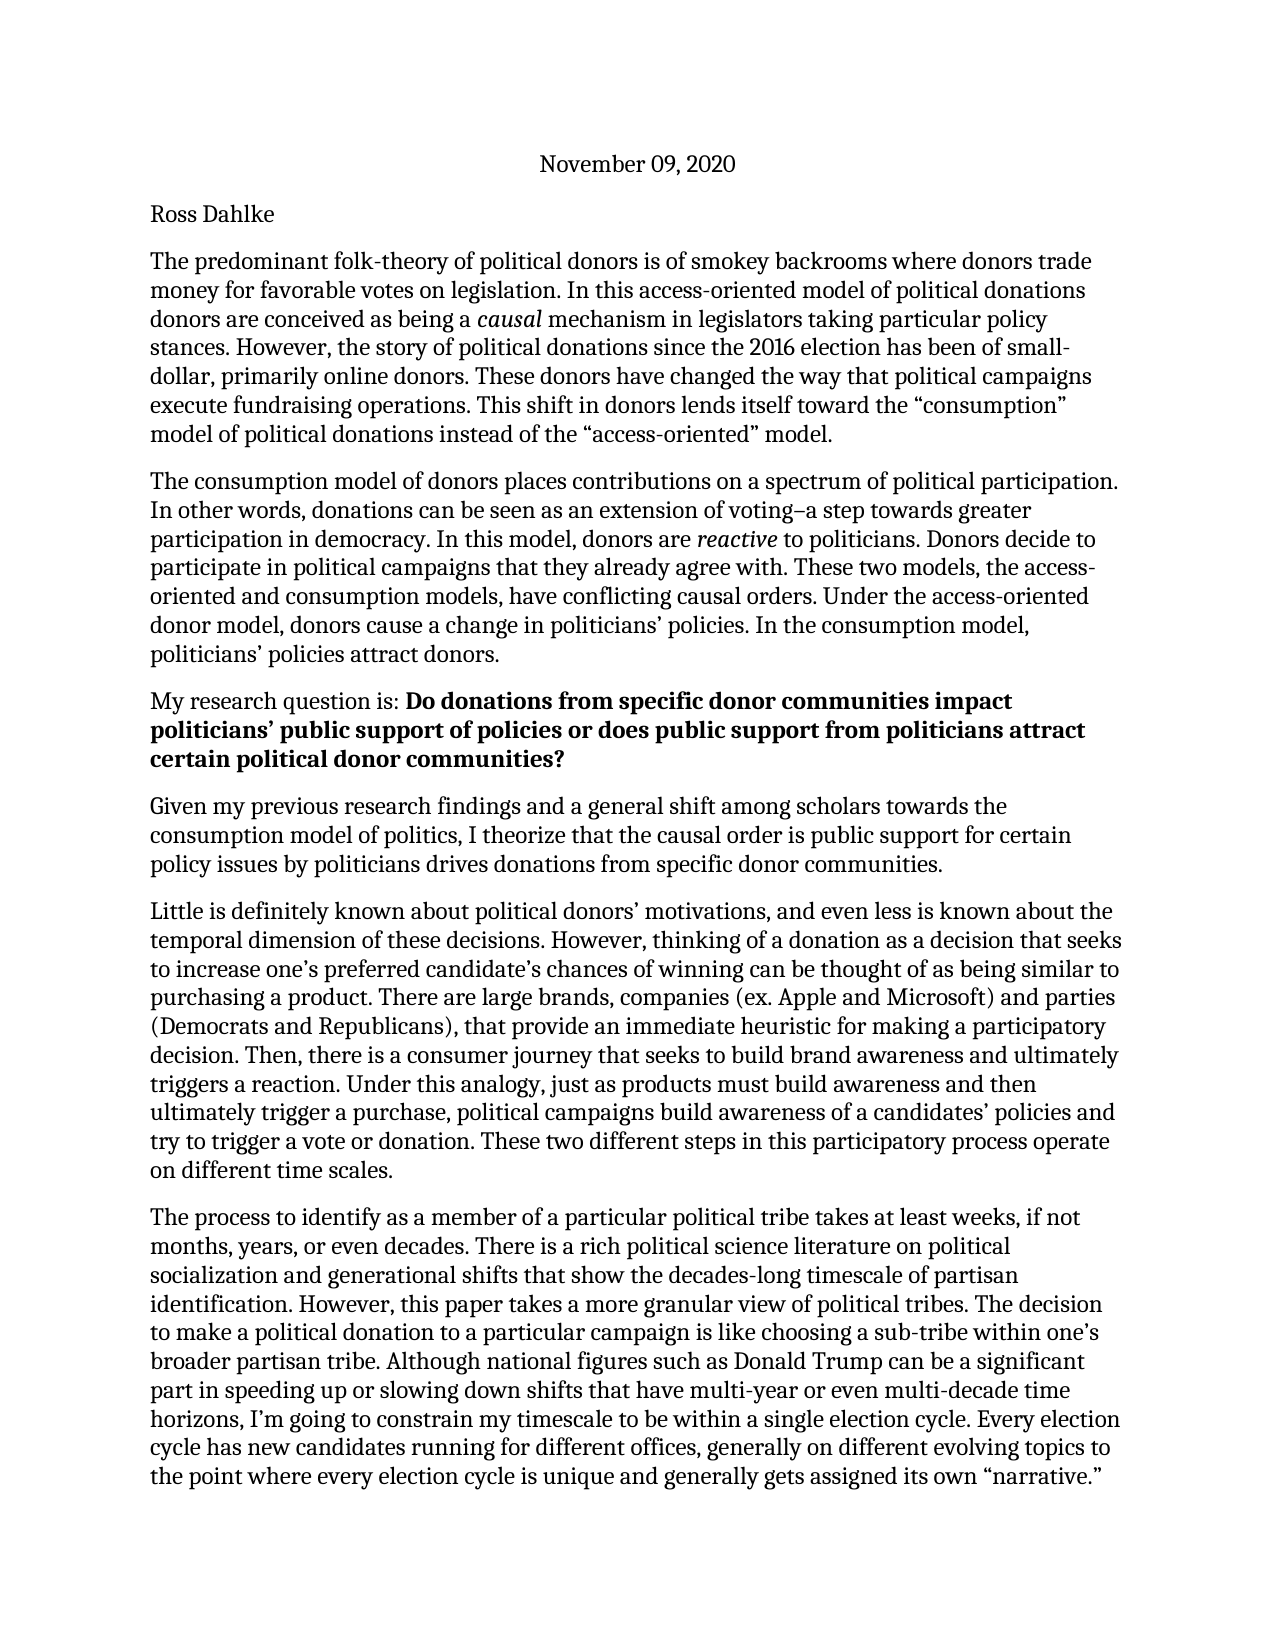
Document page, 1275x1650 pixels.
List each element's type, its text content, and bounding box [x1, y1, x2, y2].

text The predominant folk-theory of political donors is of smokey backrooms where donors trade money for favorable votes on legislation. In this access-oriented model of political donations donors are conceived as being a causal mechanism in legislators taking particular policy stances. However, the story of political donations since the 2016 election has been of small-dollar, primarily online donors. These donors have changed the way that political campaigns execute fundraising operations. This shift in donors lends itself toward the “consumption” model of political donations instead of the “access-oriented” model. [150, 247, 1125, 448]
text November 09, 2020 [150, 150, 1125, 179]
text Given my previous research findings and a general shift among scholars towards the consumption model of politics, I theorize that the causal order is public support for certain policy issues by politicians drives donations from specific donor communities. [150, 792, 1125, 878]
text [150, 1203, 1125, 1491]
text Little is definitely known about political donors’ motivations, and even less is known about the temporal dimension of these decisions. However, thinking of a donation as a decision that seeks to increase one’s preferred candidate’s chances of winning can be thought of as being similar to purchasing a product. There are large brands, companies (ex. Apple and Microsoft) and parties (Democrats and Republicans), that provide an immediate heuristic for making a participatory decision. Then, there is a consumer journey that seeks to build brand awareness and ultimately triggers a reaction. Under this analogy, just as products must build awareness and then ultimately trigger a purchase, political campaigns build awareness of a candidates’ policies and try to trigger a vote or donation. These two different steps in this participatory process operate on different time scales. [150, 897, 1125, 1184]
text The consumption model of donors places contributions on a spectrum of political participation. In other words, donations can be seen as an extension of voting–a step towards greater participation in democracy. In this model, donors are reactive to politicians. Donors decide to participate in political campaigns that they already agree with. These two models, the access-oriented and consumption models, have conflicting causal orders. Under the access-oriented donor model, donors cause a change in politicians’ policies. In the consumption model, politicians’ policies attract donors. [150, 467, 1125, 668]
text My research question is: Do donations from specific donor communities impact politicians’ public support of policies or does public support from politicians attract certain political donor communities? [150, 687, 1125, 773]
text Ross Dahlke [150, 199, 1125, 228]
